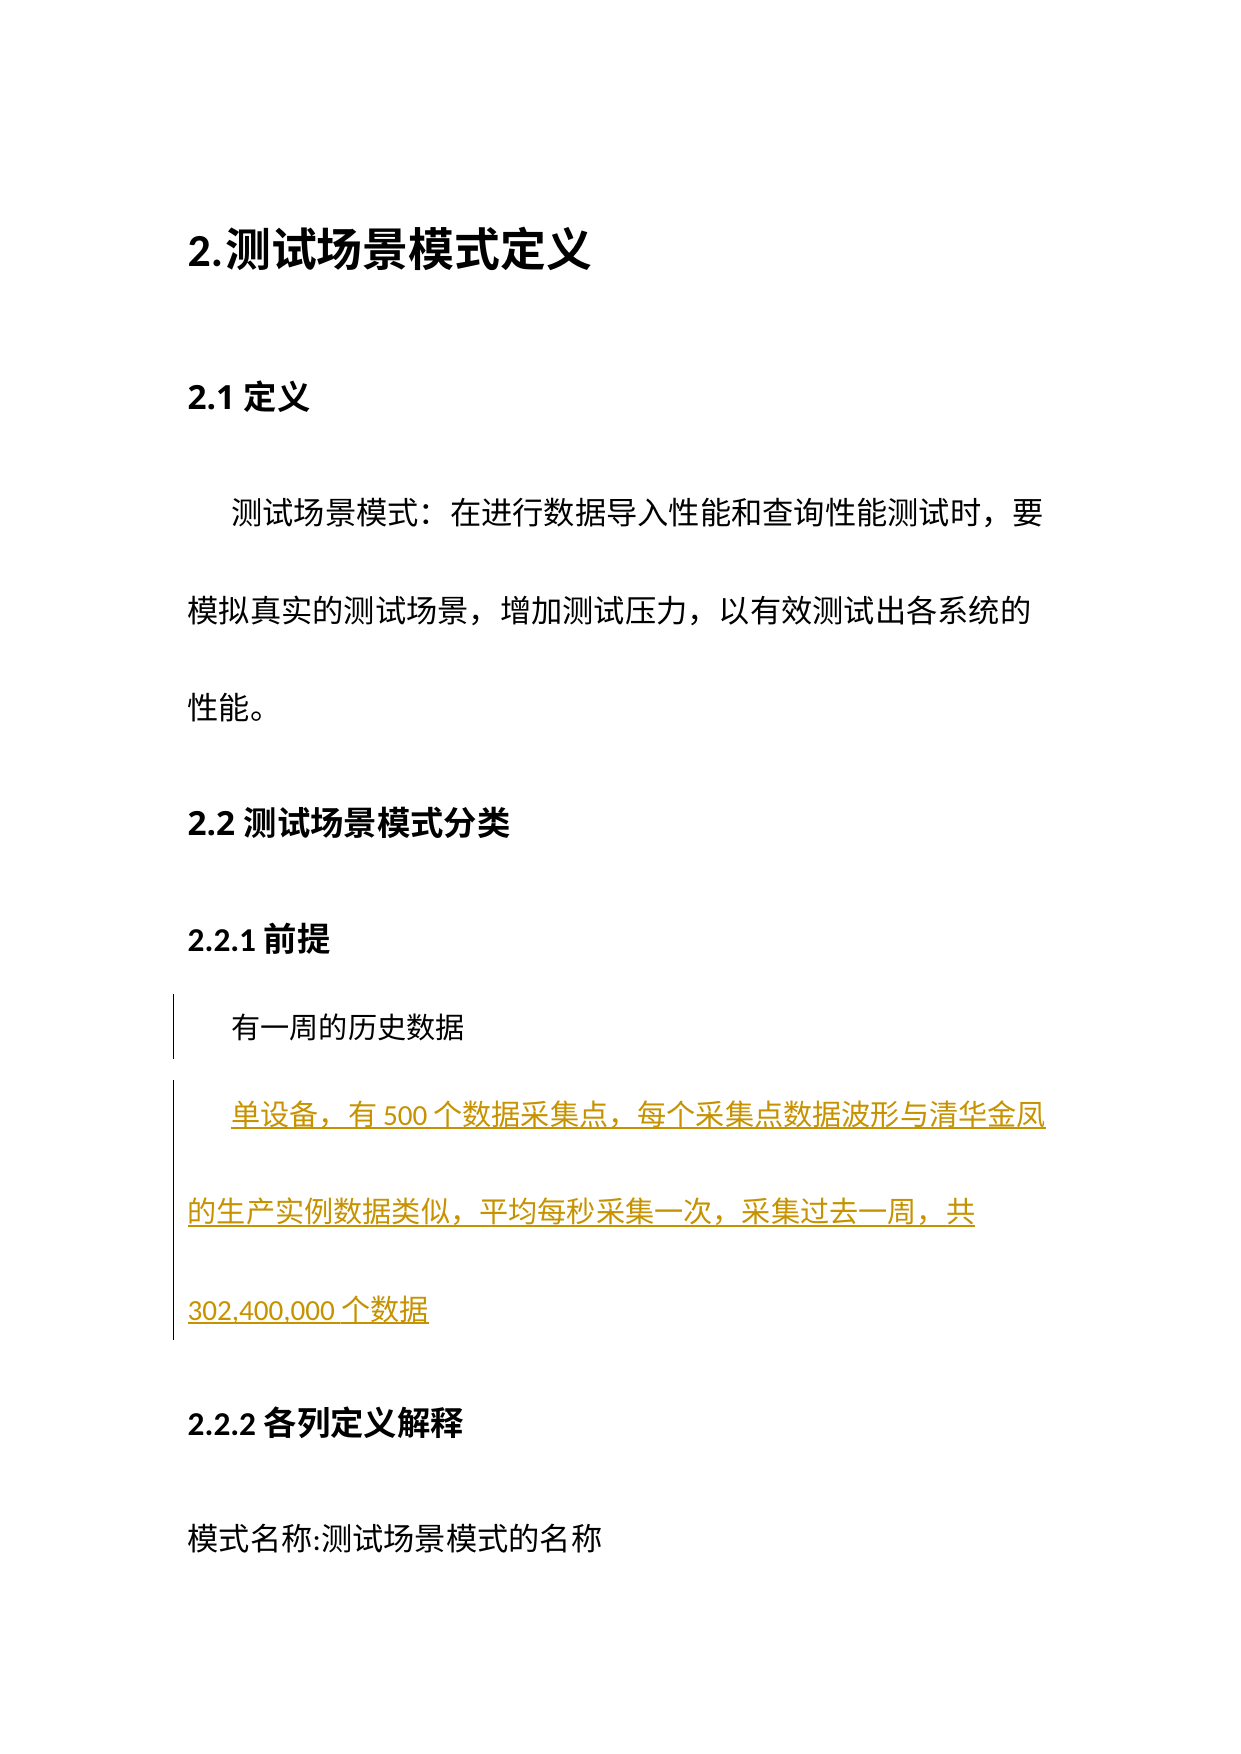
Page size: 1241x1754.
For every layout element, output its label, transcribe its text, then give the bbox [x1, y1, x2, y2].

subtitle 2.2 测试场景模式分类 [187, 788, 1053, 853]
text 测试场景模式：在进行数据导入性能和查询性能测试时，要模拟真实的测试场景，增加测试压力，以有效测试出各系统的性能。 [187, 479, 1053, 739]
subtitle 测试场景模式定义 [187, 197, 1053, 295]
subtitle 2.1 定义 [187, 362, 1053, 427]
text 2.2.1 前提 [187, 904, 1053, 969]
subtitle 2.2.2 各列定义解释 [187, 1388, 1053, 1453]
text 有一周的历史数据 [187, 994, 1053, 1059]
text 模式名称:测试场景模式的名称 [187, 1504, 1053, 1569]
